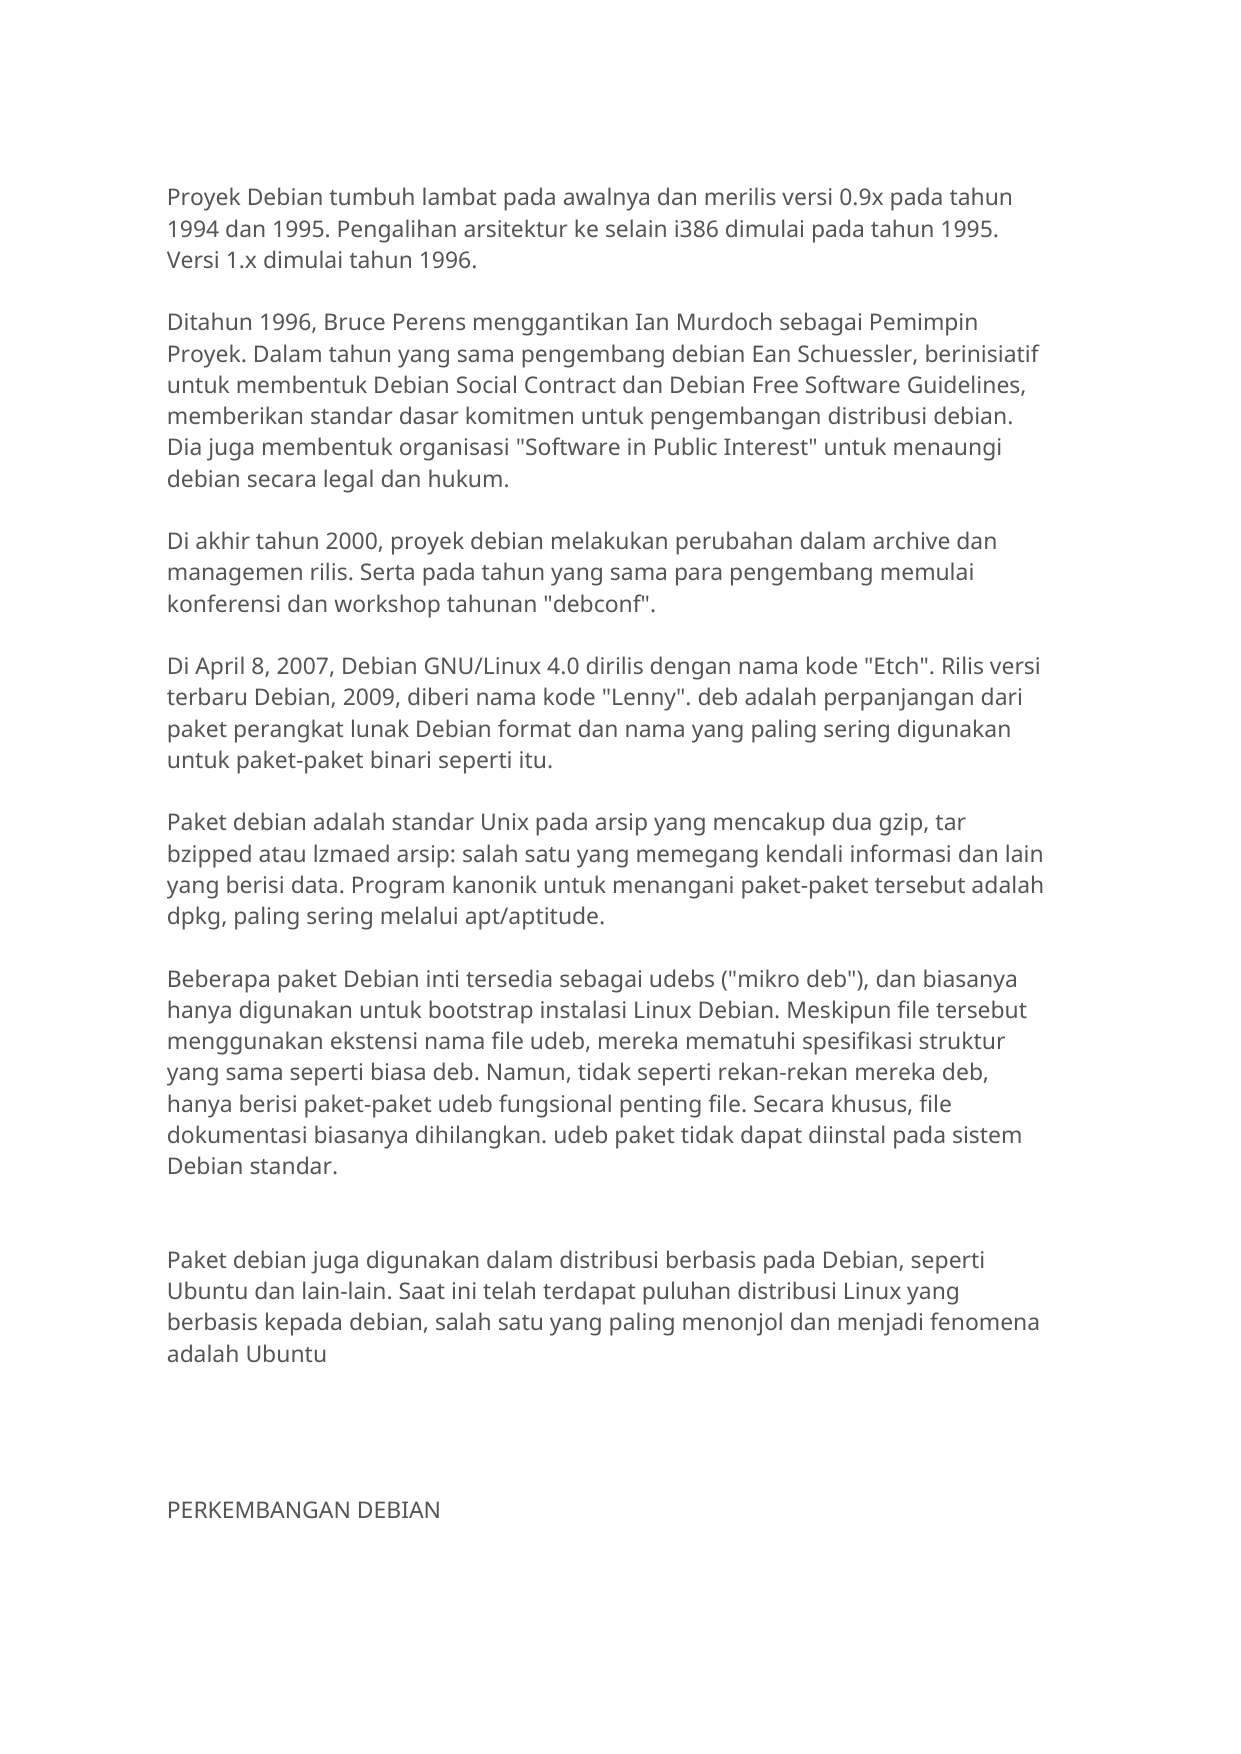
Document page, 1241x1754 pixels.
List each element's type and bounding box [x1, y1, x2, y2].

text [167, 150, 1053, 1525]
